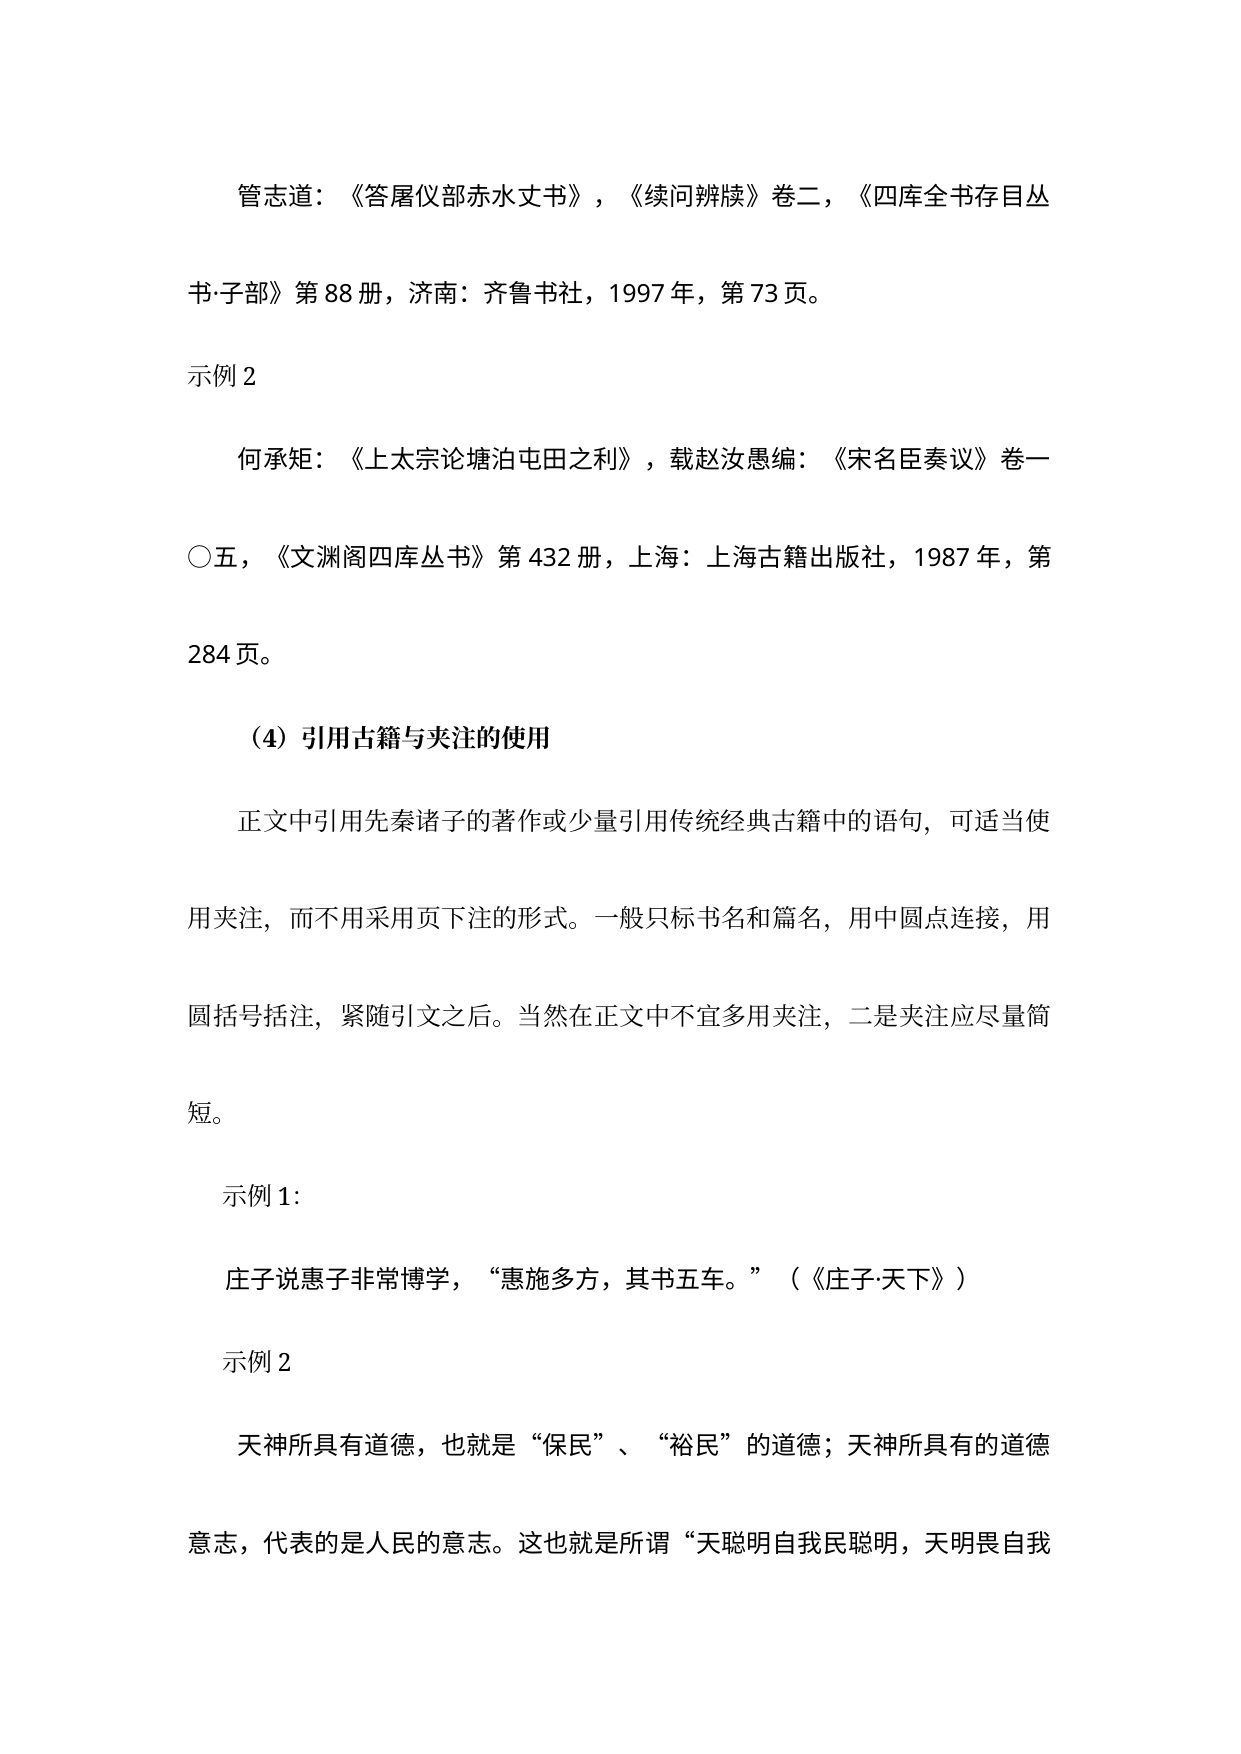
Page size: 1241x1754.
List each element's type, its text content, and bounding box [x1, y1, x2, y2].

text 何承矩：《上太宗论塘泊屯田之利》，载赵汝愚编：《宋名臣奏议》卷一○五，《文渊阁四库丛书》第432册，上海：上海古籍出版社，1987年，第284页。 [187, 426, 1053, 686]
text 管志道：《答屠仪部赤水丈书》，《续问辨牍》卷二，《四库全书存目丛书·子部》第88册，济南：齐鲁书社，1997年，第73页。 [187, 162, 1053, 324]
text 示例2 [187, 343, 1053, 408]
text 示例1： [187, 1162, 1053, 1227]
text 庄子说惠子非常博学，“惠施多方，其书五车。”（《庄子·天下》） [187, 1245, 1053, 1310]
text 正文中引用先秦诸子的著作或少量引用传统经典古籍中的语句，可适当使用夹注，而不用采用页下注的形式。一般只标书名和篇名，用中圆点连接，用圆括号括注，紧随引文之后。当然在正文中不宜多用夹注，二是夹注应尽量简短。 [187, 787, 1053, 1144]
text （4）引用古籍与夹注的使用 [187, 704, 1053, 769]
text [187, 1411, 1053, 1574]
text 示例2 [187, 1328, 1053, 1393]
